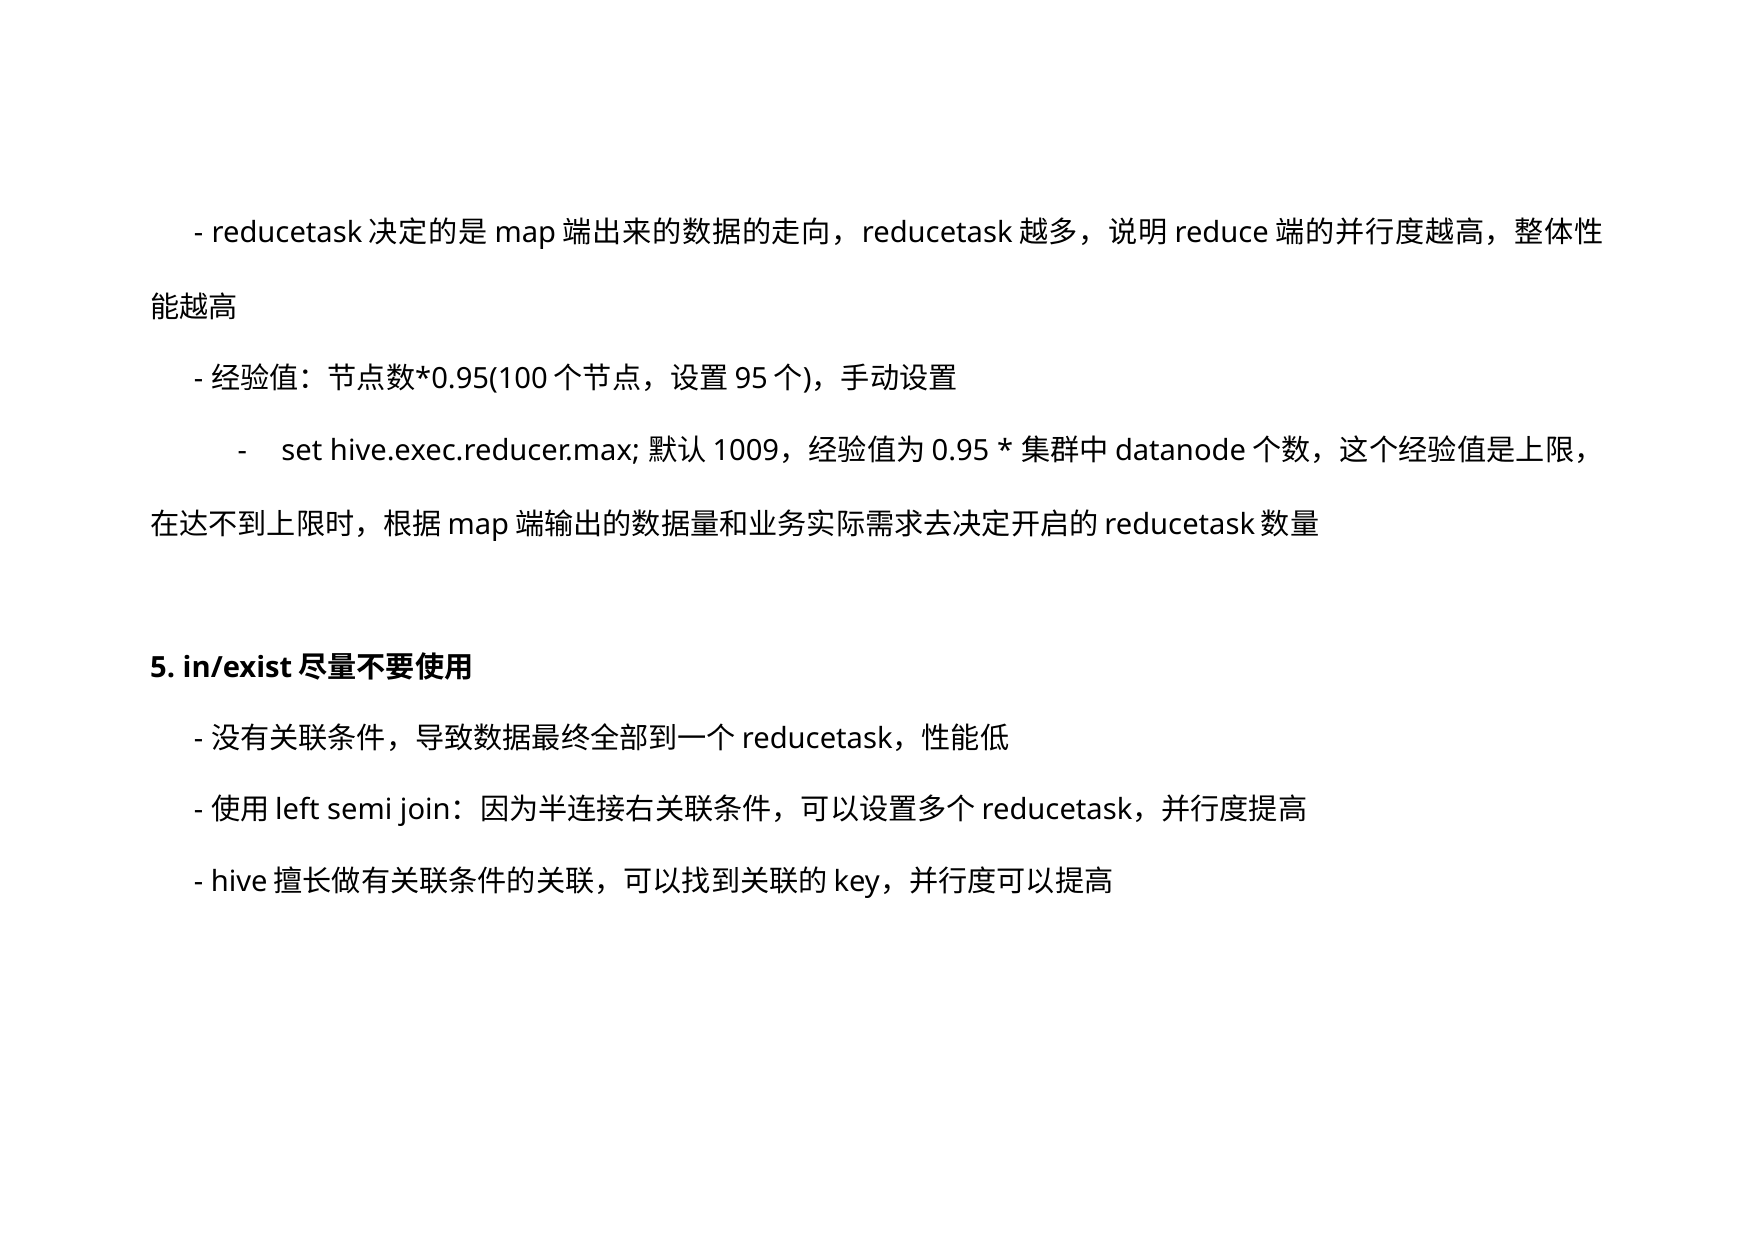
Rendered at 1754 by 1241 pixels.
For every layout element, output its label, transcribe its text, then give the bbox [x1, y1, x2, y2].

text - 经验值：节点数*0.95(100个节点，设置95个)，手动设置 [150, 343, 1604, 408]
text - 使用left semi join：因为半连接右关联条件，可以设置多个reducetask，并行度提高 [150, 774, 1604, 839]
text - reducetask决定的是map端出来的数据的走向，reducetask越多，说明reduce端的并行度越高，整体性能越高 [150, 198, 1604, 337]
text 5. in/exist尽量不要使用 [150, 632, 1604, 697]
text - set hive.exec.reducer.max; 默认1009，经验值为0.95 * 集群中datanode个数，这个经验值是上限，在达不到上限时，根据map端输出的数据量和业务实际需求去决定开启的reducetask数量 [150, 415, 1604, 554]
text - hive擅长做有关联条件的关联，可以找到关联的key，并行度可以提高 [150, 846, 1604, 911]
text - 没有关联条件，导致数据最终全部到一个reducetask，性能低 [150, 703, 1604, 768]
